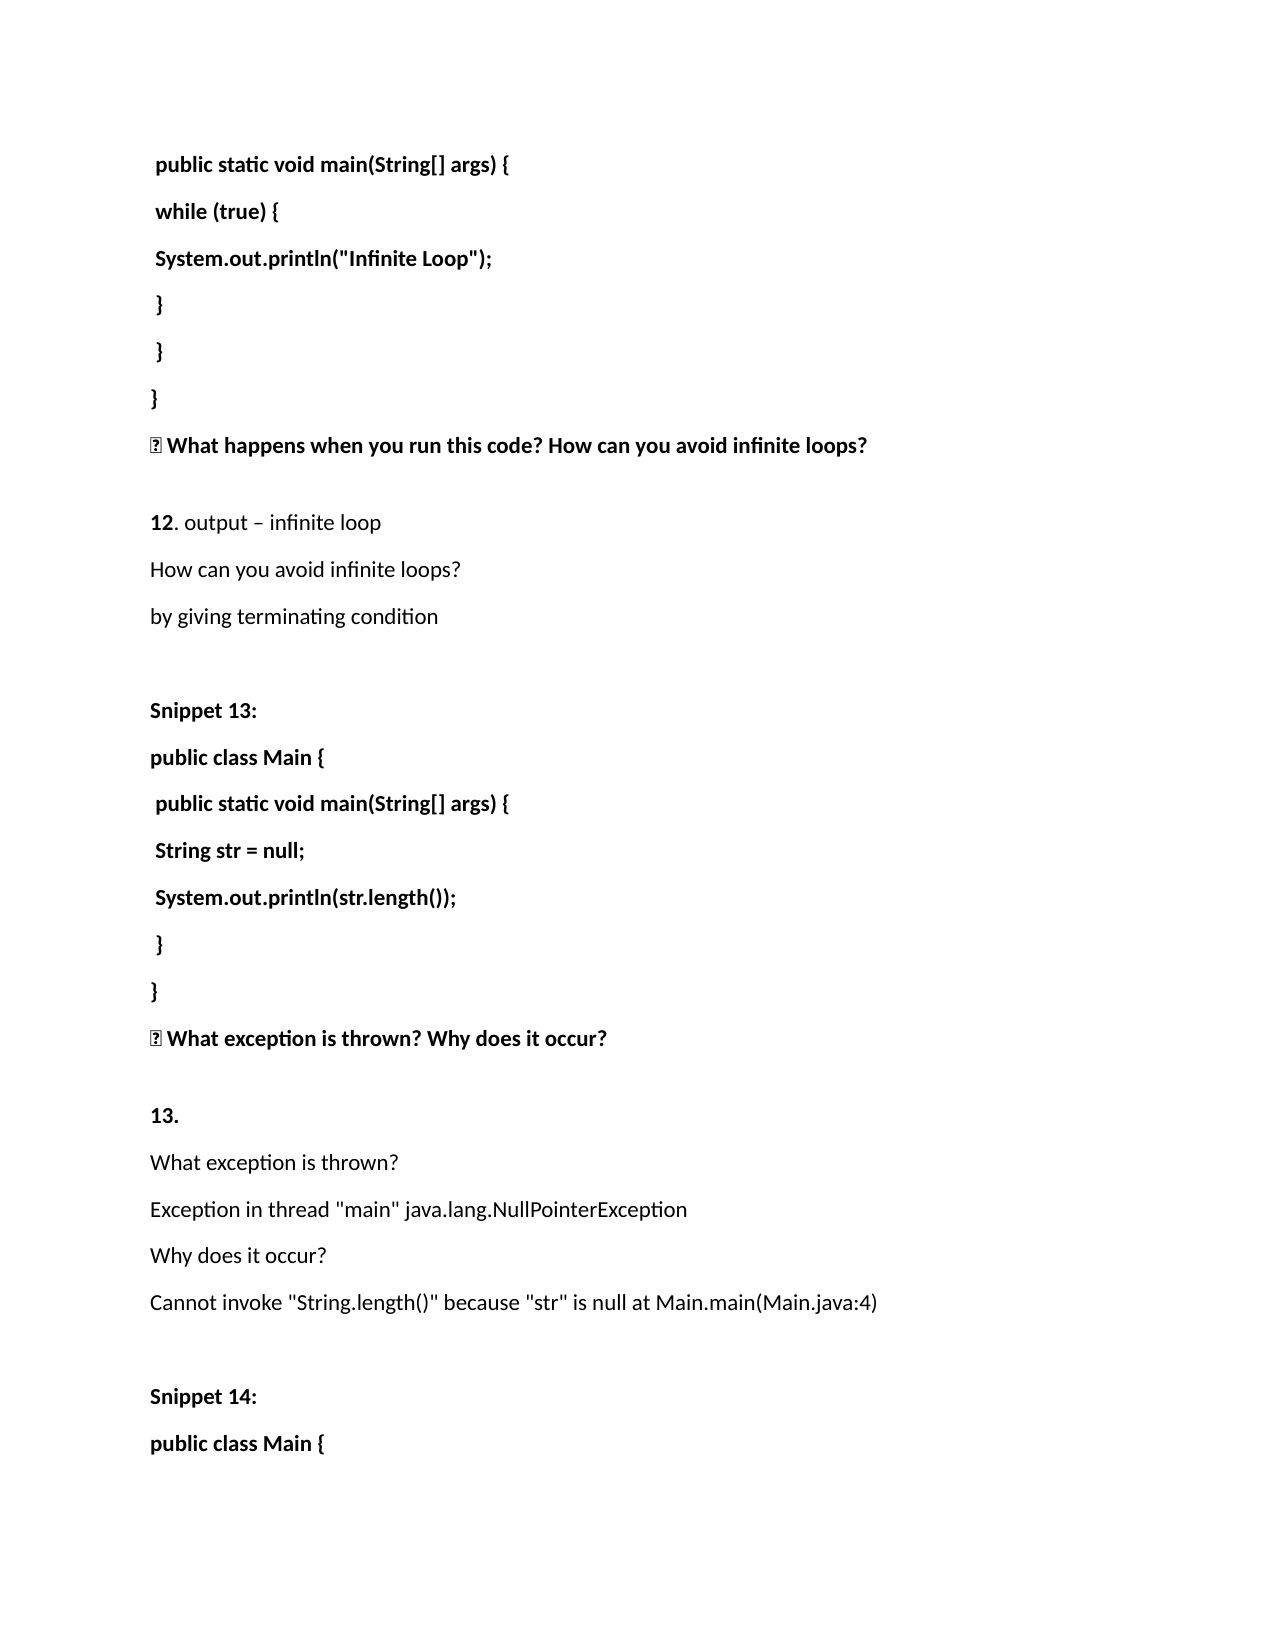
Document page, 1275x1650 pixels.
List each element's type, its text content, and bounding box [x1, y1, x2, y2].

text Snippet 13: [150, 696, 1125, 724]
text 12. output – infinite loop [150, 508, 1125, 536]
text How can you avoid infinite loops? [150, 555, 1125, 583]
text  What happens when you run this code? How can you avoid infinite loops? [150, 431, 1125, 489]
text Cannot invoke "String.length()" because "str" is null at Main.main(Main.java:4) [150, 1288, 1125, 1317]
text Snippet 14: [150, 1382, 1125, 1410]
text Exception in thread "main" java.lang.NullPointerException [150, 1195, 1125, 1223]
text System.out.println(str.length()); [150, 883, 1125, 911]
text public static void main(String[] args) { [150, 789, 1125, 818]
text } [150, 337, 1125, 366]
text } [150, 930, 1125, 958]
text public class Main { [150, 743, 1125, 771]
text  What exception is thrown? Why does it occur? [150, 1024, 1125, 1082]
text while (true) { [150, 197, 1125, 225]
text 13. [150, 1101, 1125, 1129]
text by giving terminating condition [150, 602, 1125, 630]
text public static void main(String[] args) { [150, 150, 1125, 178]
text Why does it occur? [150, 1242, 1125, 1270]
text public class Main { [150, 1429, 1125, 1457]
text System.out.println("Infinite Loop"); [150, 244, 1125, 272]
text What exception is thrown? [150, 1148, 1125, 1176]
text } [150, 977, 1125, 1005]
text } [150, 384, 1125, 412]
text } [150, 291, 1125, 319]
text String str = null; [150, 836, 1125, 864]
